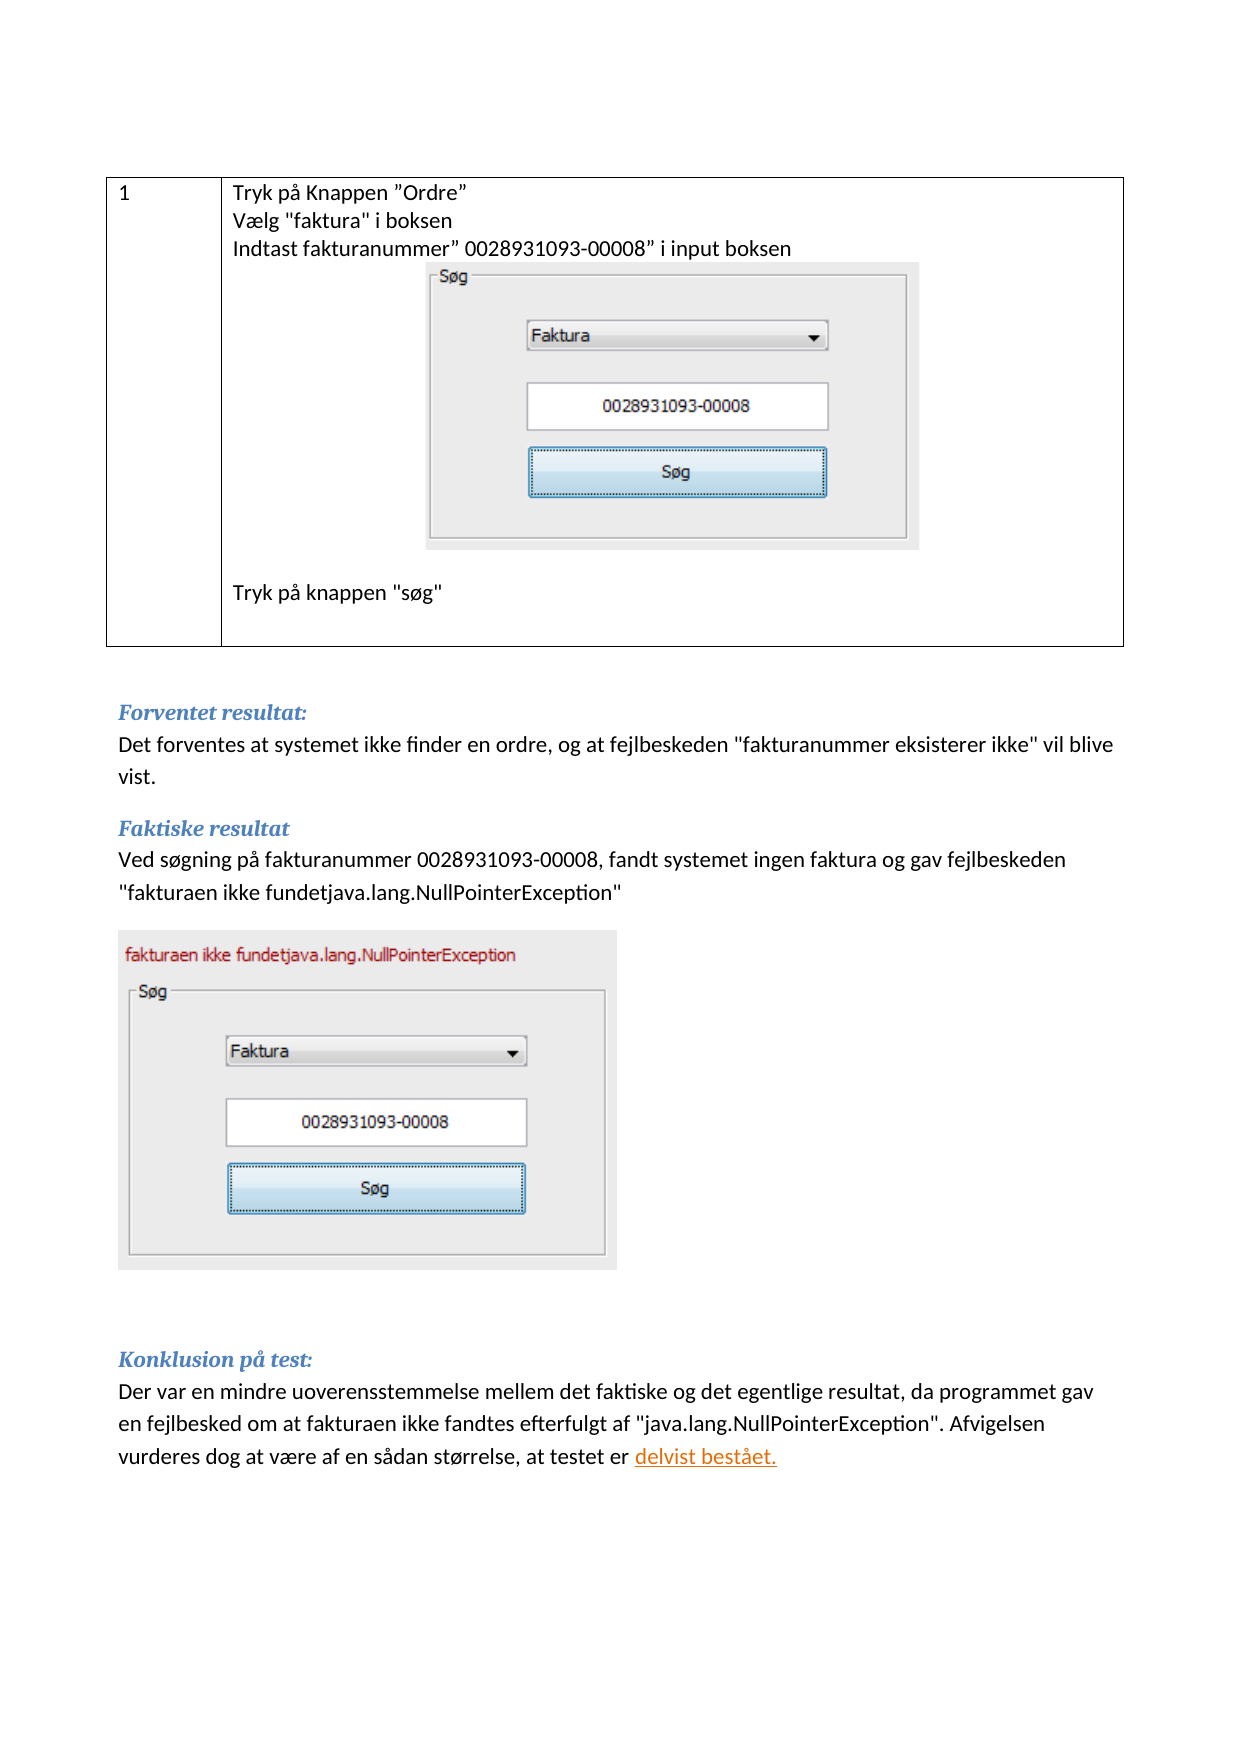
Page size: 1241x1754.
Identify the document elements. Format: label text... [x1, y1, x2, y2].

table_cell Tryk på Knappen ”Ordre” Vælg "faktura" i boksen Indtast fakturanummer” 0028931093-00008” i input boksen Tryk på knappen "søg" [222, 178, 1123, 646]
subtitle Forventet resultat: [118, 700, 1122, 726]
subtitle Faktiske resultat [118, 815, 1122, 842]
text Det forventes at systemet ikke finder en ordre, og at fejlbeskeden "fakturanummer eksisterer ikke" vil blive vist. [118, 730, 1122, 790]
text Ved søgning på fakturanummer 0028931093-00008, fandt systemet ingen faktura og gav fejlbeskeden "fakturaen ikke fundetjava.lang.NullPointerException" [118, 846, 1122, 906]
text Der var en mindre uoverensstemmelse mellem det faktiske og det egentlige resultat, da programmet gav en fejlbesked om at fakturaen ikke fandtes efterfulgt af "java.lang.NullPointerException". Afvigelsen vurderes dog at være af en sådan størrelse, at testet er delvist bestået. [118, 1377, 1122, 1470]
picture [118, 930, 617, 1270]
table_cell 1 [107, 178, 221, 646]
picture [425, 262, 920, 550]
subtitle Konklusion på test: [118, 1347, 1122, 1373]
